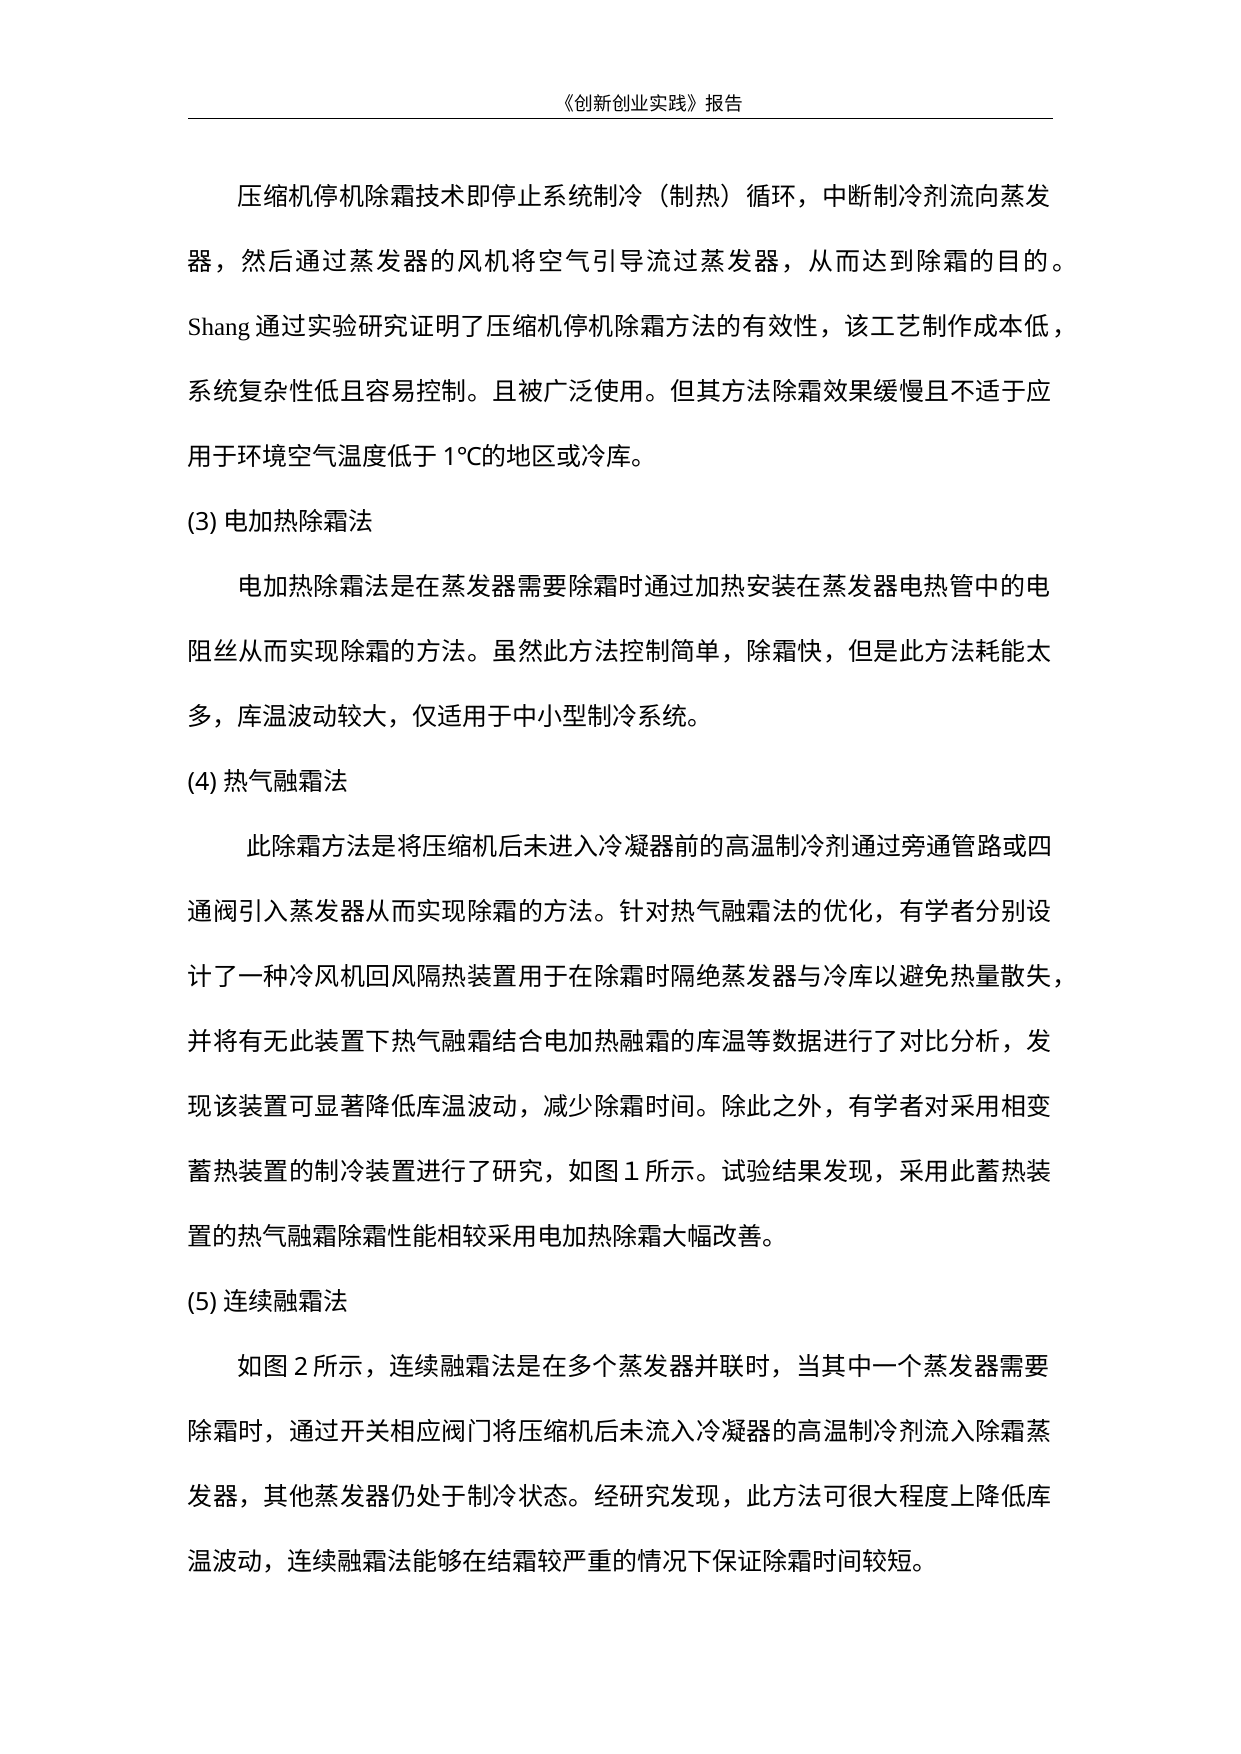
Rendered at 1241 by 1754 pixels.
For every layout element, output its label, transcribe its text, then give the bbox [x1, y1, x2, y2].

text 此除霜方法是将压缩机后未进入冷凝器前的高温制冷剂通过旁通管路或四通阀引入蒸发器从而实现除霜的方法。针对热气融霜法的优化，有学者分别设计了一种冷风机回风隔热装置用于在除霜时隔绝蒸发器与冷库以避免热量散失，并将有无此装置下热气融霜结合电加热融霜的库温等数据进行了对比分析，发现该装置可显著降低库温波动，减少除霜时间。除此之外，有学者对采用相变蓄热装置的制冷装置进行了研究，如图１所示。试验结果发现，采用此蓄热装置的热气融霜除霜性能相较采用电加热除霜大幅改善。 [187, 812, 1053, 1267]
text 电加热除霜法是在蒸发器需要除霜时通过加热安装在蒸发器电热管中的电阻丝从而实现除霜的方法。虽然此方法控制简单，除霜快，但是此方法耗能太多，库温波动较大，仅适用于中小型制冷系统。 [187, 552, 1053, 747]
list 热气融霜法 [187, 747, 1053, 812]
list 压缩机停机除霜技术即停止系统制冷（制热）循环，中断制冷剂流向蒸发器，然后通过蒸发器的风机将空气引导流过蒸发器，从而达到除霜的目的。Shang通过实验研究证明了压缩机停机除霜方法的有效性，该工艺制作成本低，系统复杂性低且容易控制。且被广泛使用。但其方法除霜效果缓慢且不适于应用于环境空气温度低于1℃的地区或冷库。 [187, 162, 1053, 487]
list 电加热除霜法 [187, 487, 1053, 552]
list 连续融霜法 [187, 1267, 1053, 1332]
list 如图2所示，连续融霜法是在多个蒸发器并联时，当其中一个蒸发器需要除霜时，通过开关相应阀门将压缩机后未流入冷凝器的高温制冷剂流入除霜蒸发器，其他蒸发器仍处于制冷状态。经研究发现，此方法可很大程度上降低库温波动，连续融霜法能够在结霜较严重的情况下保证除霜时间较短。 [187, 1332, 1053, 1592]
